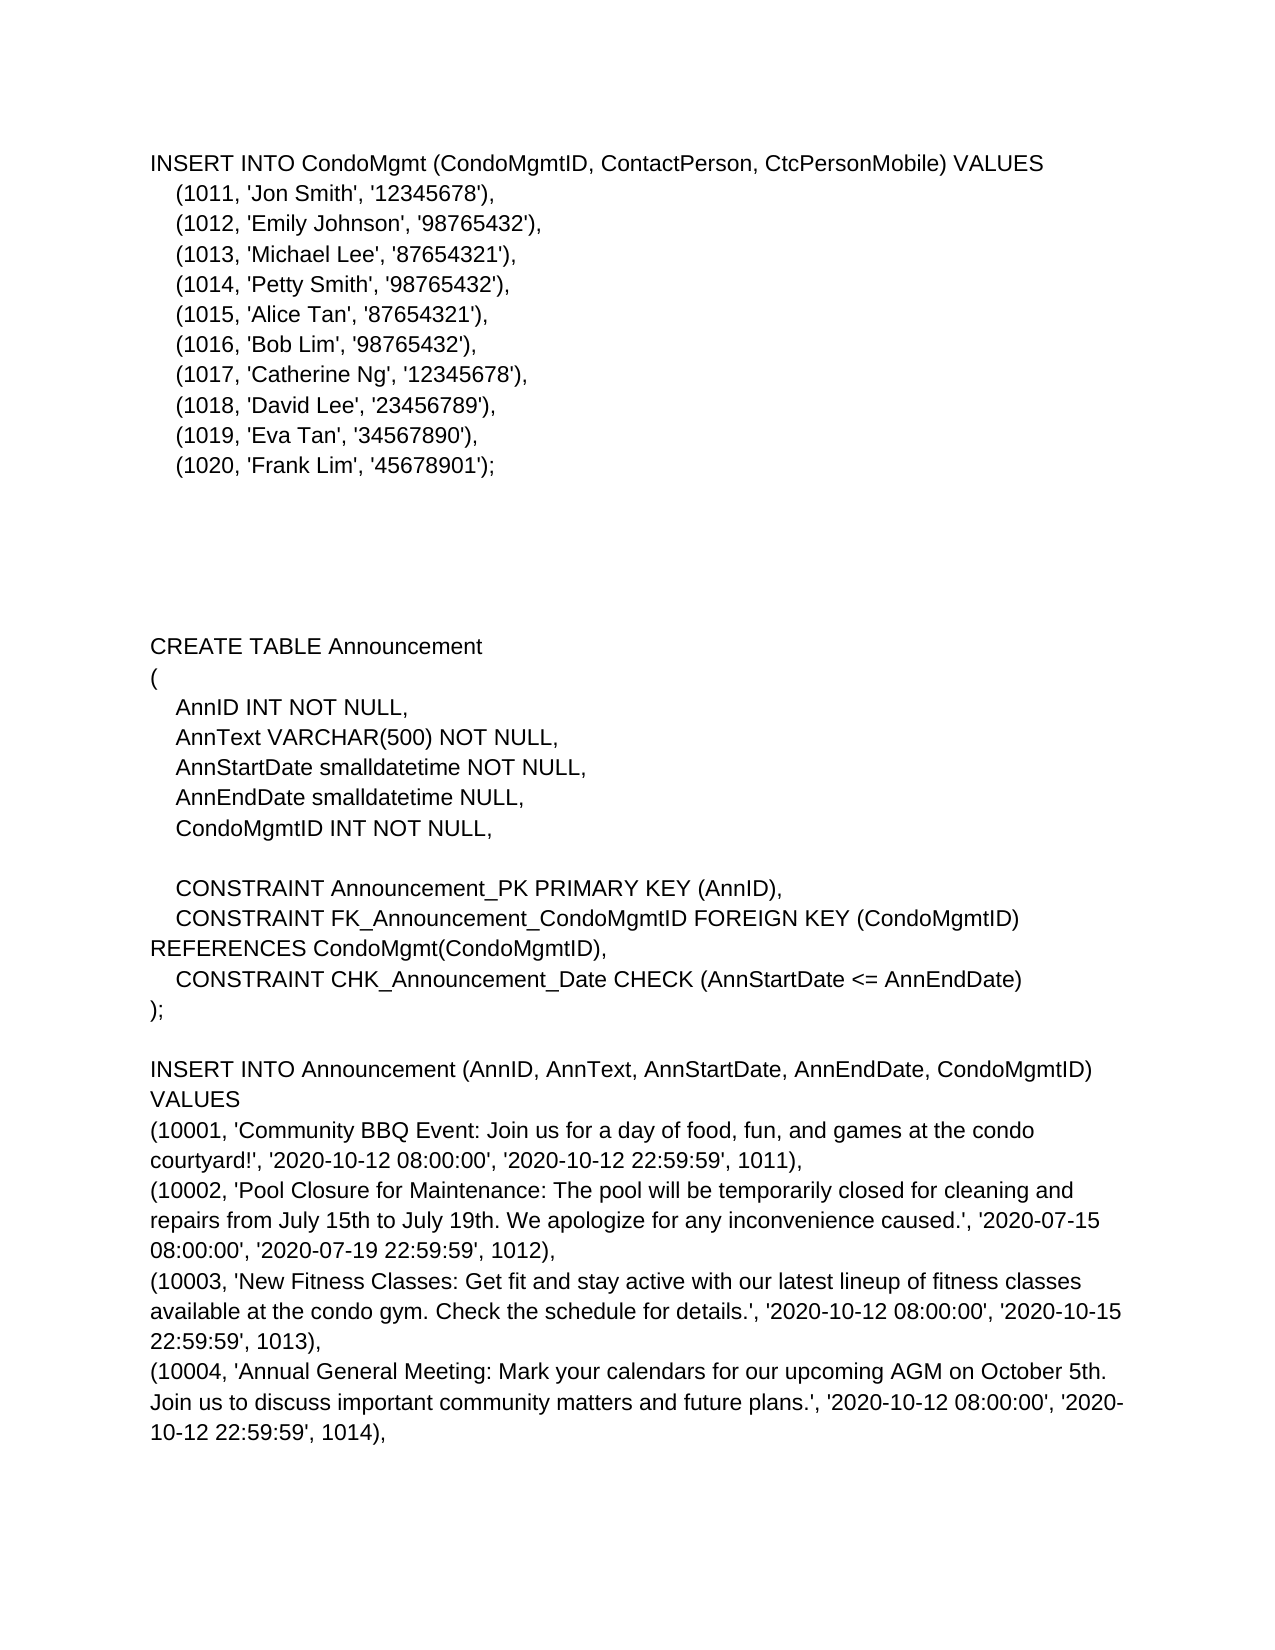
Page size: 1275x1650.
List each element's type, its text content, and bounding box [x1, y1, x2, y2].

text (10002, 'Pool Closure for Maintenance: The pool will be temporarily closed for cleaning and repairs from July 15th to July 19th. We apologize for any inconvenience caused.', '2020-07-15 08:00:00', '2020-07-19 22:59:59', 1012), [150, 1177, 1125, 1264]
text AnnStartDate smalldatetime NOT NULL, [150, 754, 1125, 781]
text (1019, 'Eva Tan', '34567890'), [150, 422, 1125, 448]
text (1011, 'Jon Smith', '12345678'), [150, 180, 1125, 207]
text (1013, 'Michael Lee', '87654321'), [150, 241, 1125, 267]
text CONSTRAINT CHK_Announcement_Date CHECK (AnnStartDate <= AnnEndDate) [150, 966, 1125, 992]
text (1018, 'David Lee', '23456789'), [150, 392, 1125, 418]
text (10003, 'New Fitness Classes: Get fit and stay active with our latest lineup of fitness classes available at the condo gym. Check the schedule for details.', '2020-10-12 08:00:00', '2020-10-15 22:59:59', 1013), [150, 1268, 1125, 1354]
text ); [150, 996, 1125, 1022]
text (1012, 'Emily Johnson', '98765432'), [150, 210, 1125, 237]
text AnnText VARCHAR(500) NOT NULL, [150, 724, 1125, 750]
text ( [150, 663, 1125, 690]
text (1015, 'Alice Tan', '87654321'), [150, 301, 1125, 327]
text (1016, 'Bob Lim', '98765432'), [150, 331, 1125, 358]
text (1020, 'Frank Lim', '45678901'); [150, 452, 1125, 478]
text (10001, 'Community BBQ Event: Join us for a day of food, fun, and games at the condo courtyard!', '2020-10-12 08:00:00', '2020-10-12 22:59:59', 1011), [150, 1117, 1125, 1173]
text INSERT INTO Announcement (AnnID, AnnText, AnnStartDate, AnnEndDate, CondoMgmtID) VALUES [150, 1056, 1125, 1113]
text CREATE TABLE Announcement [150, 633, 1125, 660]
text CondoMgmtID INT NOT NULL, [150, 814, 1125, 841]
text CONSTRAINT Announcement_PK PRIMARY KEY (AnnID), [150, 875, 1125, 901]
text (1014, 'Petty Smith', '98765432'), [150, 271, 1125, 297]
text AnnID INT NOT NULL, [150, 694, 1125, 720]
text (10004, 'Annual General Meeting: Mark your calendars for our upcoming AGM on October 5th. Join us to discuss important community matters and future plans.', '2020-10-12 08:00:00', '2020-10-12 22:59:59', 1014), [150, 1358, 1125, 1445]
text CONSTRAINT FK_Announcement_CondoMgmtID FOREIGN KEY (CondoMgmtID) REFERENCES CondoMgmt(CondoMgmtID), [150, 905, 1125, 962]
text INSERT INTO CondoMgmt (CondoMgmtID, ContactPerson, CtcPersonMobile) VALUES [150, 150, 1125, 176]
text AnnEndDate smalldatetime NULL, [150, 784, 1125, 811]
text (1017, 'Catherine Ng', '12345678'), [150, 361, 1125, 388]
